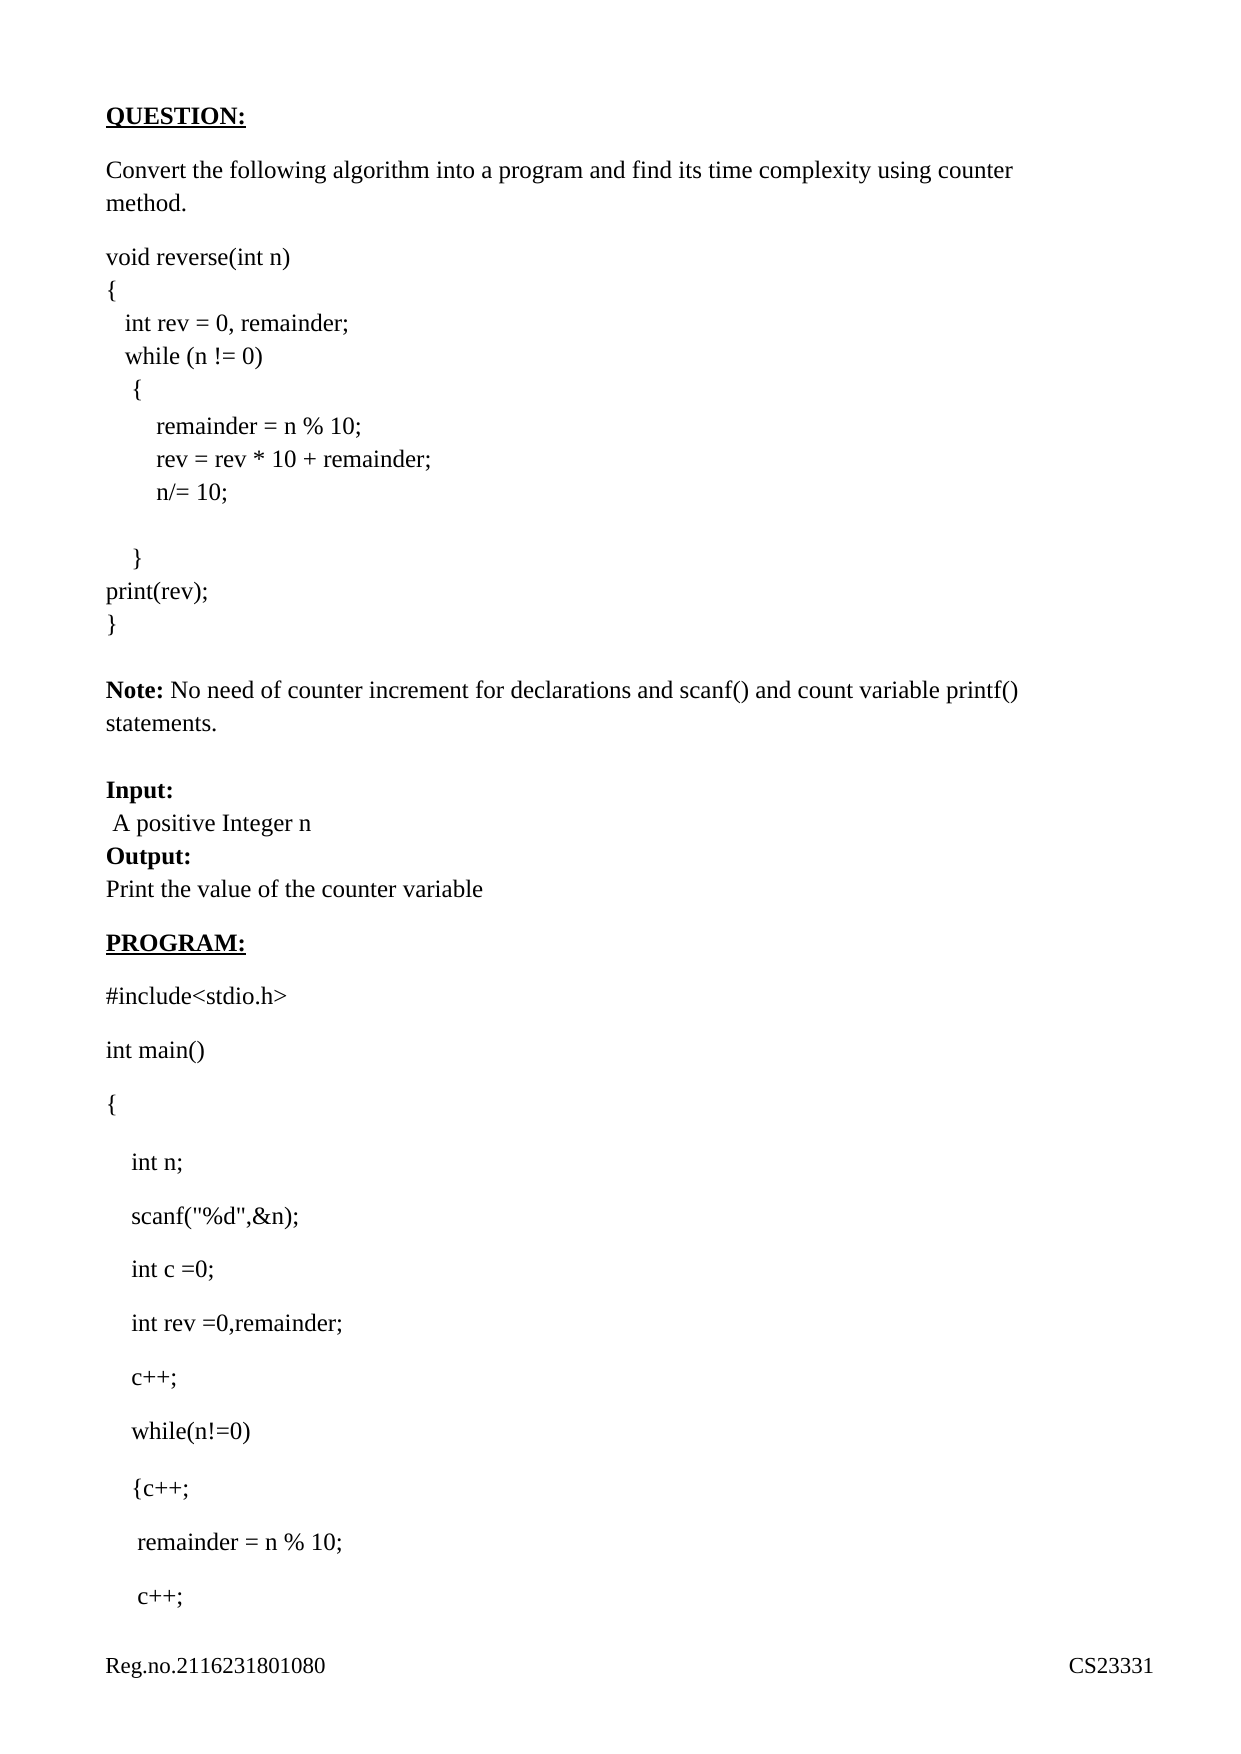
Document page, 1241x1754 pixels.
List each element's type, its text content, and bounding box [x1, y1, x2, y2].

text QUESTION: [106, 101, 1155, 130]
text Output: [106, 841, 1155, 870]
text A positive Integer n [112, 808, 1155, 836]
text remainder = n % 10; [156, 411, 1155, 439]
text Note: No need of counter increment for declarations and scanf() and count variable printf() statements. [106, 675, 1078, 737]
text Input: [106, 775, 1155, 803]
text { [106, 275, 1155, 303]
text int rev =0,remainder; c++; [131, 1308, 346, 1391]
text print(rev); [106, 576, 1155, 605]
text Print the value of the counter variable [106, 874, 1155, 902]
text { [106, 1089, 1155, 1118]
text remainder = n % 10; c++; [137, 1527, 346, 1610]
text {c++; [131, 1473, 1155, 1502]
text int n; scanf("%d",&n); int c =0; [131, 1147, 320, 1283]
text PROGRAM: [106, 928, 1155, 957]
text } [131, 543, 1155, 572]
text { [131, 374, 1155, 402]
text rev = rev * 10 + remainder; n/= 10; [156, 444, 437, 506]
text void reverse(int n) [106, 242, 1155, 271]
text Convert the following algorithm into a program and find its time complexity using counter method. [106, 155, 1078, 217]
text } [106, 609, 1155, 638]
text int rev = 0, remainder; while (n != 0) [124, 308, 398, 369]
text #include<stdio.h> int main() [106, 981, 288, 1064]
text while(n!=0) [131, 1416, 1155, 1444]
